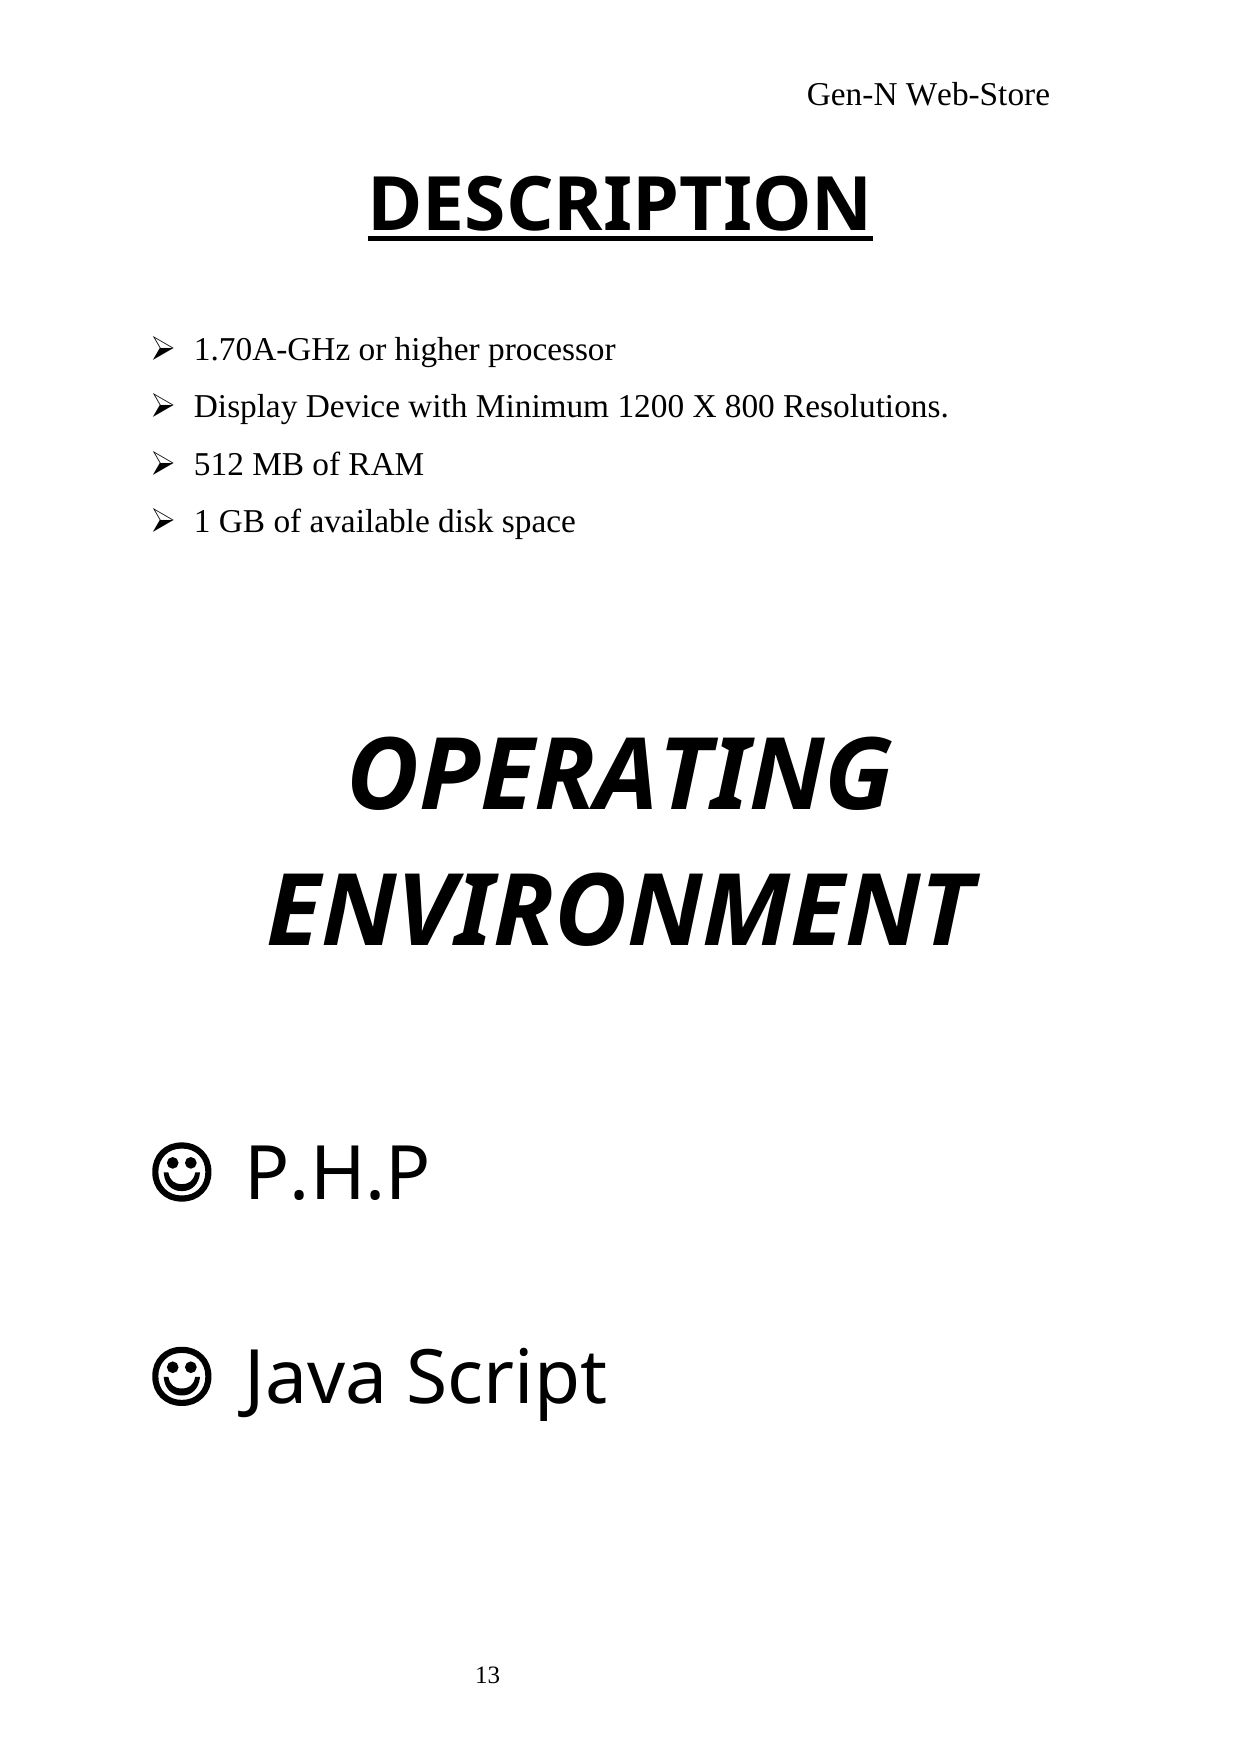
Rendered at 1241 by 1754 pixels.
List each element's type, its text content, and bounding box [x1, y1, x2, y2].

list 1.70A-GHz or higher processor [150, 329, 1090, 367]
list Display Device with Minimum 1200 X 800 Resolutions. [150, 386, 1090, 425]
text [150, 150, 1090, 252]
text OPERATING ENVIRONMENT [150, 703, 1090, 975]
list 512 MB of RAM [150, 444, 1090, 482]
list P.H.P [150, 1119, 1071, 1221]
list 1 GB of available disk space [150, 501, 1090, 540]
list Java Script [150, 1323, 1071, 1425]
